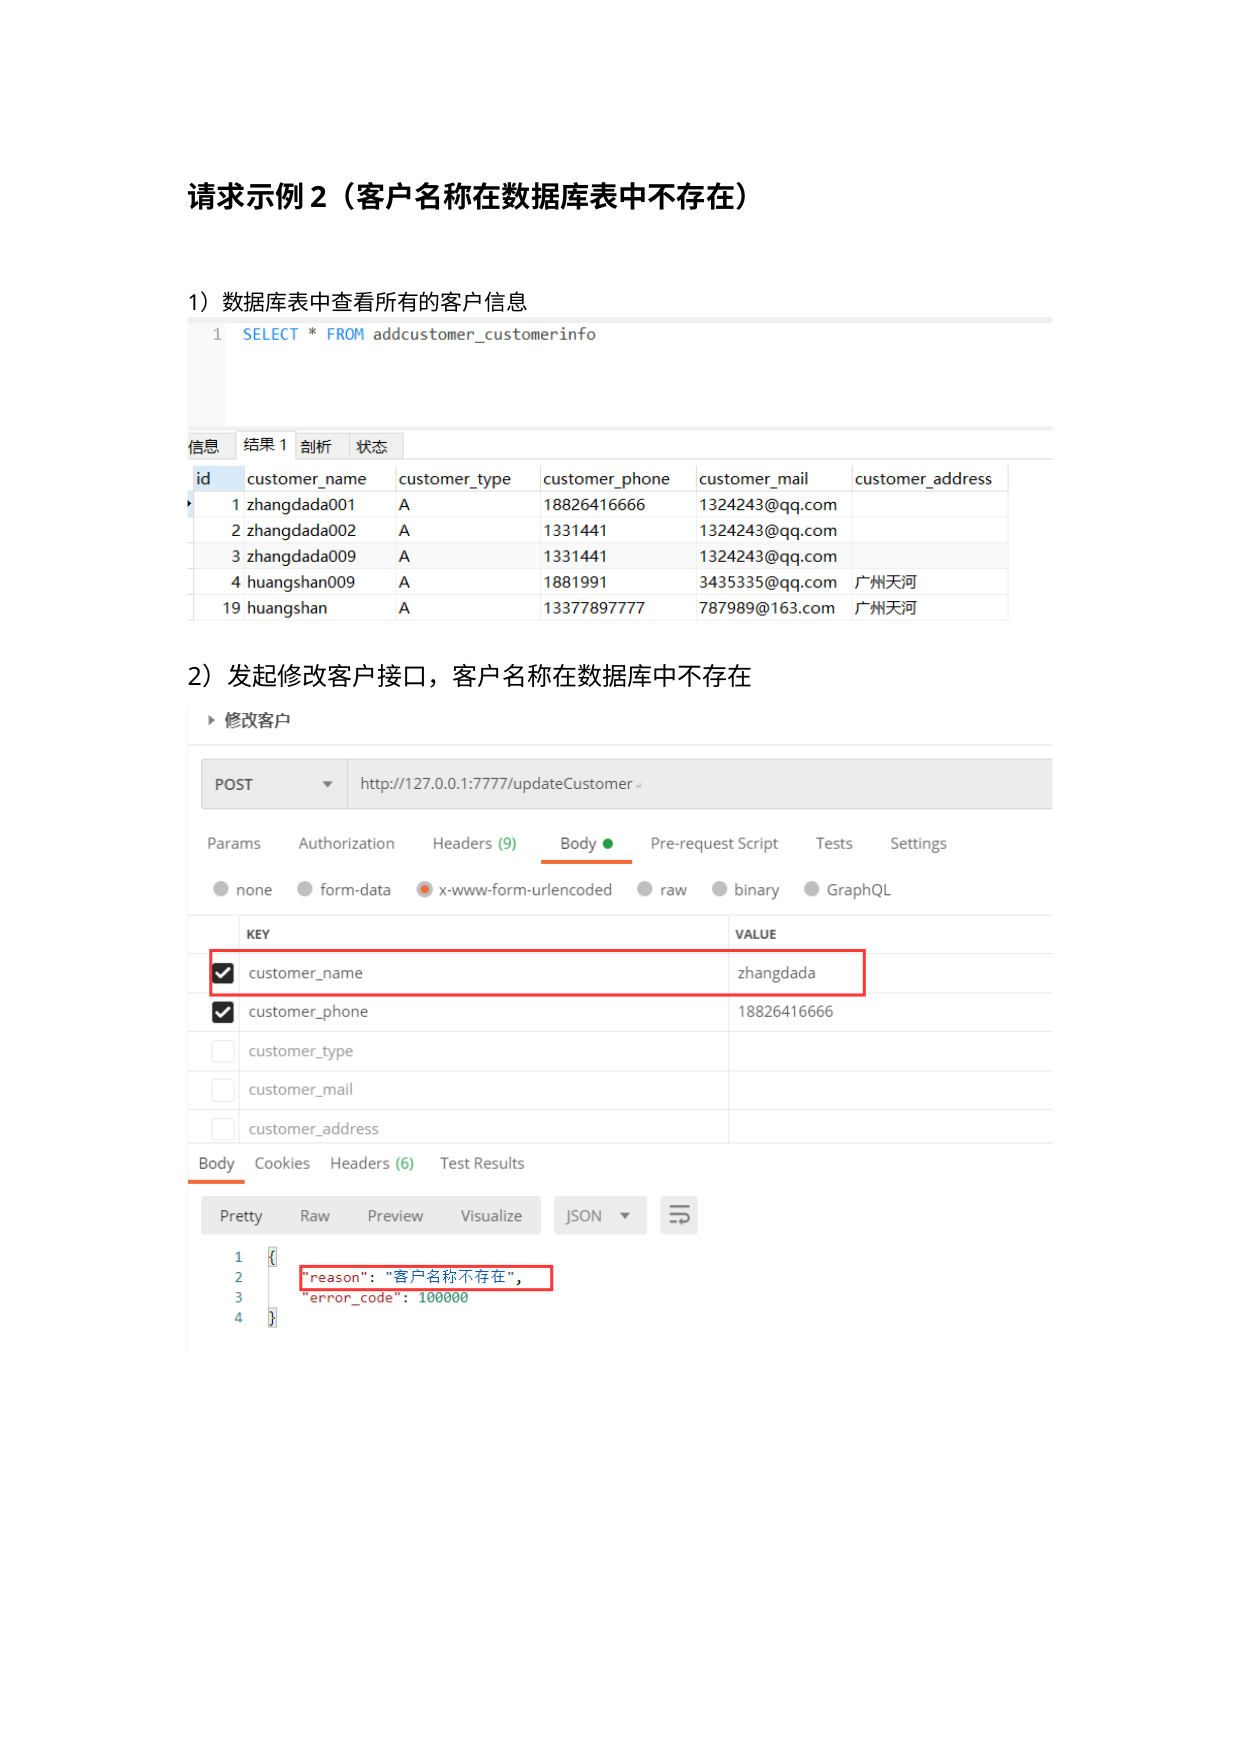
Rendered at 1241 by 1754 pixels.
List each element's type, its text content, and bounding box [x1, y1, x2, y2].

subtitle 请求示例2（客户名称在数据库表中不存在） [187, 162, 1053, 227]
picture [187, 317, 1053, 629]
text 2）发起修改客户接口，客户名称在数据库中不存在 [187, 642, 1053, 707]
text 1）数据库表中查看所有的客户信息 [187, 285, 1053, 317]
picture [187, 707, 1053, 1355]
